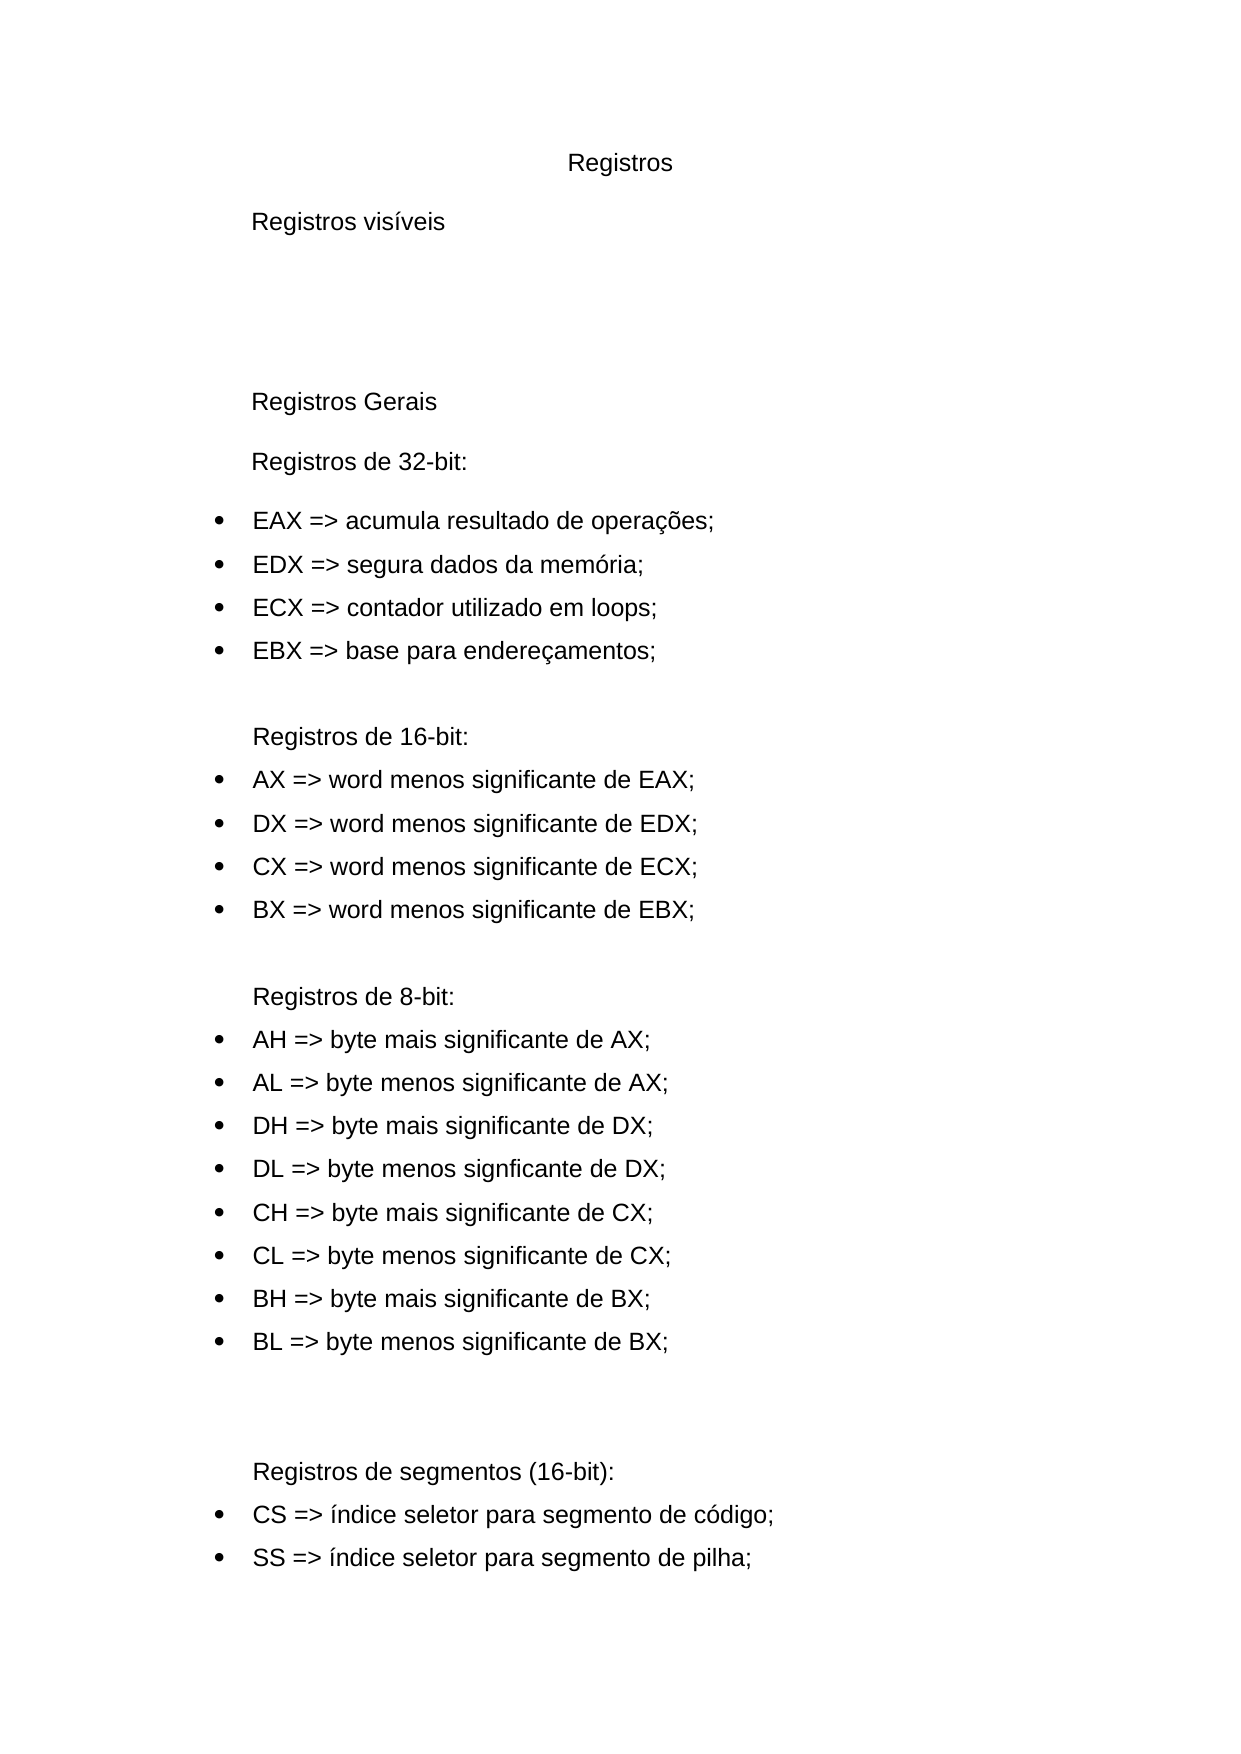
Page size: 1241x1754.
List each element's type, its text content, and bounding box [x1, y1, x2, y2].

list DL => byte menos signficante de DX; [215, 1154, 1063, 1183]
list SS => índice seletor para segmento de pilha; [215, 1543, 1063, 1572]
list AX => word menos significante de EAX; [215, 766, 1063, 794]
list BX => word menos significante de EBX; [215, 895, 1063, 924]
list CH => byte mais significante de CX; [215, 1198, 1063, 1226]
list DX => word menos significante de EDX; [215, 809, 1063, 838]
text Registros [177, 148, 1063, 176]
list CX => word menos significante de ECX; [215, 852, 1063, 881]
list EBX => base para endereçamentos; [215, 636, 1063, 665]
list EDX => segura dados da memória; [215, 549, 1063, 578]
text Registros de 32-bit: [177, 447, 1063, 475]
list Registros de 8-bit: [252, 982, 1063, 1010]
list EAX => acumula resultado de operações; [215, 506, 1063, 535]
list AL => byte menos significante de AX; [215, 1068, 1063, 1097]
text Registros visíveis [177, 207, 1063, 236]
list AH => byte mais significante de AX; [215, 1025, 1063, 1053]
list BH => byte mais significante de BX; [215, 1284, 1063, 1313]
list Registros de segmentos (16-bit): [252, 1457, 1063, 1486]
list Registros de 16-bit: [252, 722, 1063, 751]
list BL => byte menos significante de BX; [215, 1327, 1063, 1356]
list CL => byte menos significante de CX; [215, 1241, 1063, 1270]
list CS => índice seletor para segmento de código; [215, 1500, 1063, 1529]
list ECX => contador utilizado em loops; [215, 593, 1063, 622]
list DH => byte mais significante de DX; [215, 1111, 1063, 1140]
text Registros Gerais [177, 387, 1063, 416]
